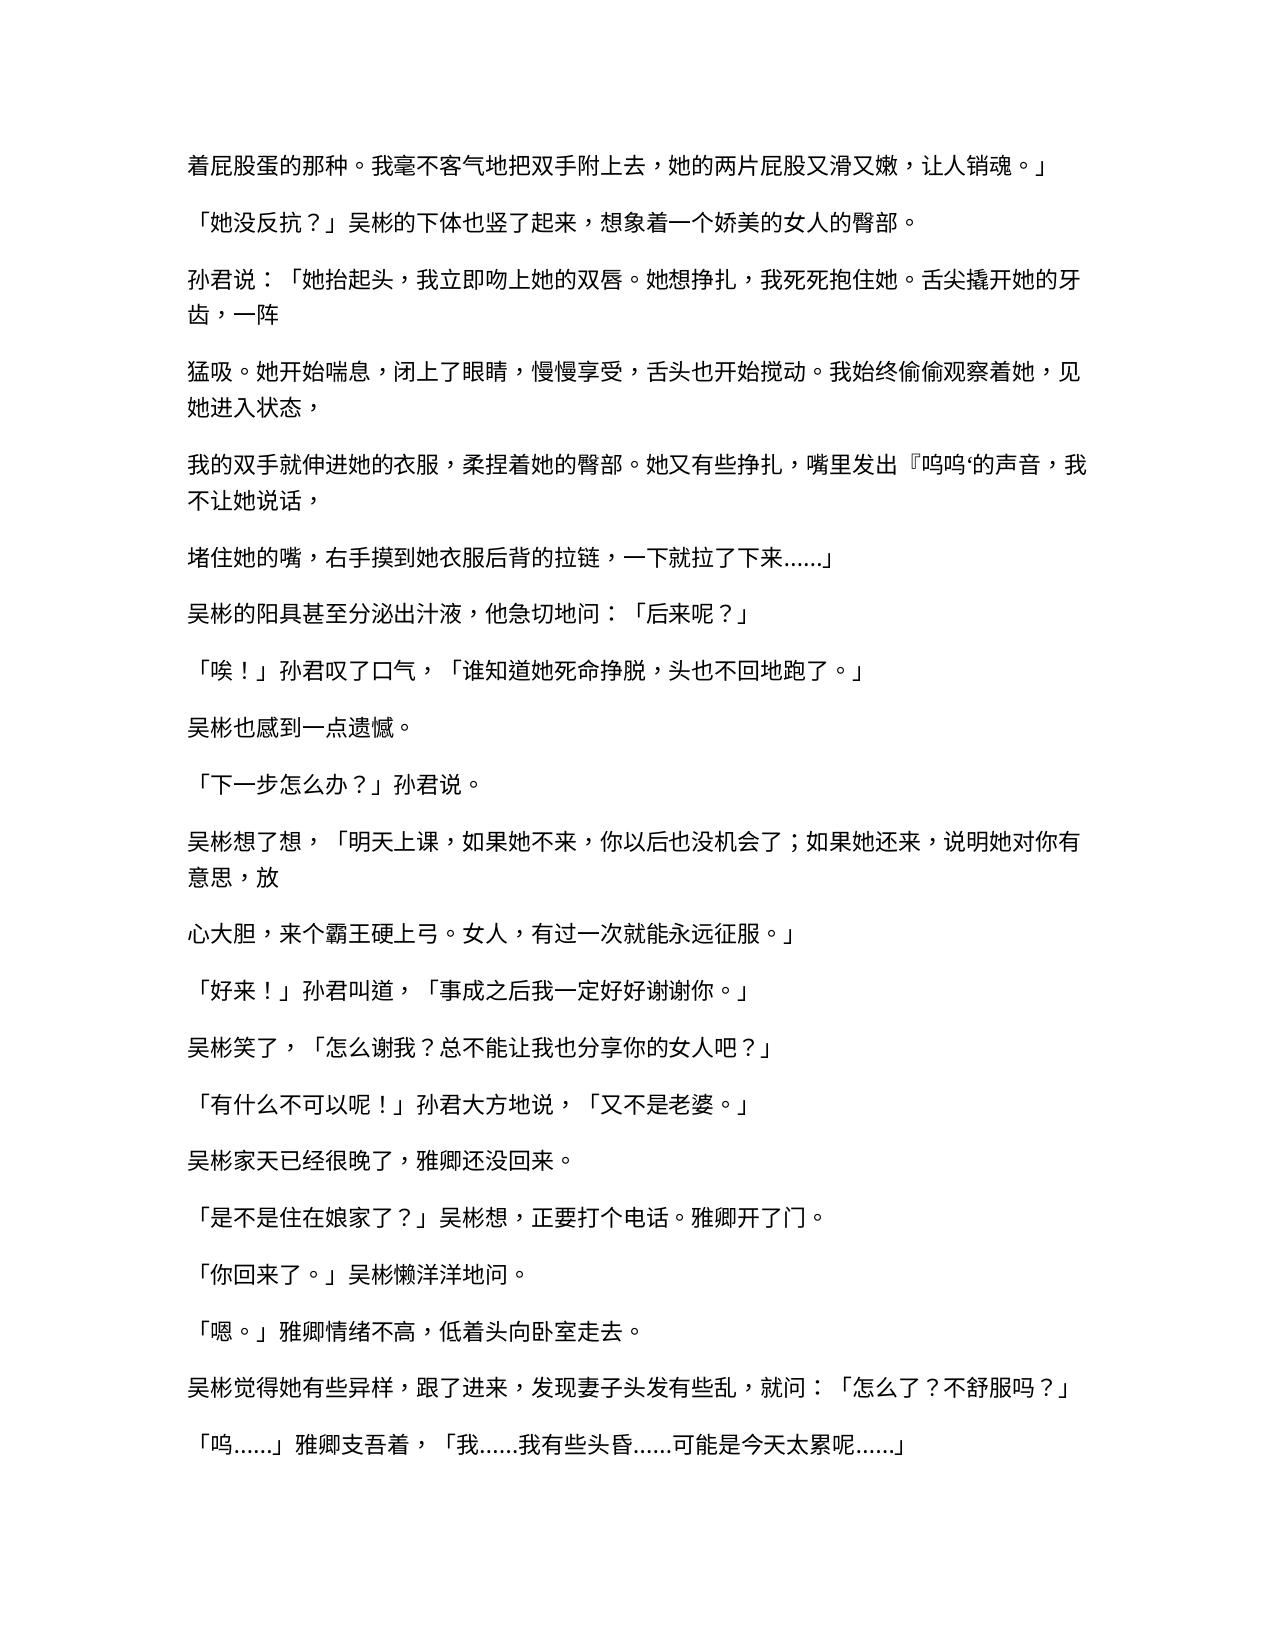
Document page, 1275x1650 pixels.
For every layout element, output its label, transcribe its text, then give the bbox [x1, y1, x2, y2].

text 心大胆，来个霸王硬上弓。女人，有过一次就能永远征服。」 [187, 918, 1087, 949]
text 「下一步怎么办？」孙君说。 [187, 769, 1087, 800]
text 堵住她的嘴，右手摸到她衣服后背的拉链，一下就拉了下来……」 [187, 542, 1087, 573]
text 着屁股蛋的那种。我毫不客气地把双手附上去，她的两片屁股又滑又嫩，让人销魂。」 [187, 150, 1087, 181]
text 吴彬的阳具甚至分泌出汁液，他急切地问：「后来呢？」 [187, 598, 1087, 630]
text 猛吸。她开始喘息，闭上了眼睛，慢慢享受，舌头也开始搅动。我始终偷偷观察着她，见她进入状态， [187, 356, 1087, 423]
text 「你回来了。」吴彬懒洋洋地问。 [187, 1259, 1087, 1290]
text 「唉！」孙君叹了口气，「谁知道她死命挣脱，头也不回地跑了。」 [187, 655, 1087, 686]
text 吴彬也感到一点遗憾。 [187, 712, 1087, 743]
text 「嗯。」雅卿情绪不高，低着头向卧室走去。 [187, 1316, 1087, 1347]
text 吴彬觉得她有些异样，跟了进来，发现妻子头发有些乱，就问：「怎么了？不舒服吗？」 [187, 1372, 1087, 1404]
text 我的双手就伸进她的衣服，柔捏着她的臀部。她又有些挣扎，嘴里发出『呜呜‘的声音，我不让她说话， [187, 449, 1087, 516]
text 吴彬想了想，「明天上课，如果她不来，你以后也没机会了；如果她还来，说明她对你有意思，放 [187, 826, 1087, 893]
text 「她没反抗？」吴彬的下体也竖了起来，想象着一个娇美的女人的臀部。 [187, 207, 1087, 238]
text 「是不是住在娘家了？」吴彬想，正要打个电话。雅卿开了门。 [187, 1202, 1087, 1233]
text 「好来！」孙君叫道，「事成之后我一定好好谢谢你。」 [187, 975, 1087, 1006]
text 「呜……」雅卿支吾着，「我……我有些头昏……可能是今天太累呢……」 [187, 1429, 1087, 1460]
text 孙君说：「她抬起头，我立即吻上她的双唇。她想挣扎，我死死抱住她。舌尖撬开她的牙齿，一阵 [187, 263, 1087, 331]
text 吴彬笑了，「怎么谢我？总不能让我也分享你的女人吧？」 [187, 1032, 1087, 1063]
text 吴彬家天已经很晚了，雅卿还没回来。 [187, 1145, 1087, 1177]
text 「有什么不可以呢！」孙君大方地说，「又不是老婆。」 [187, 1088, 1087, 1120]
